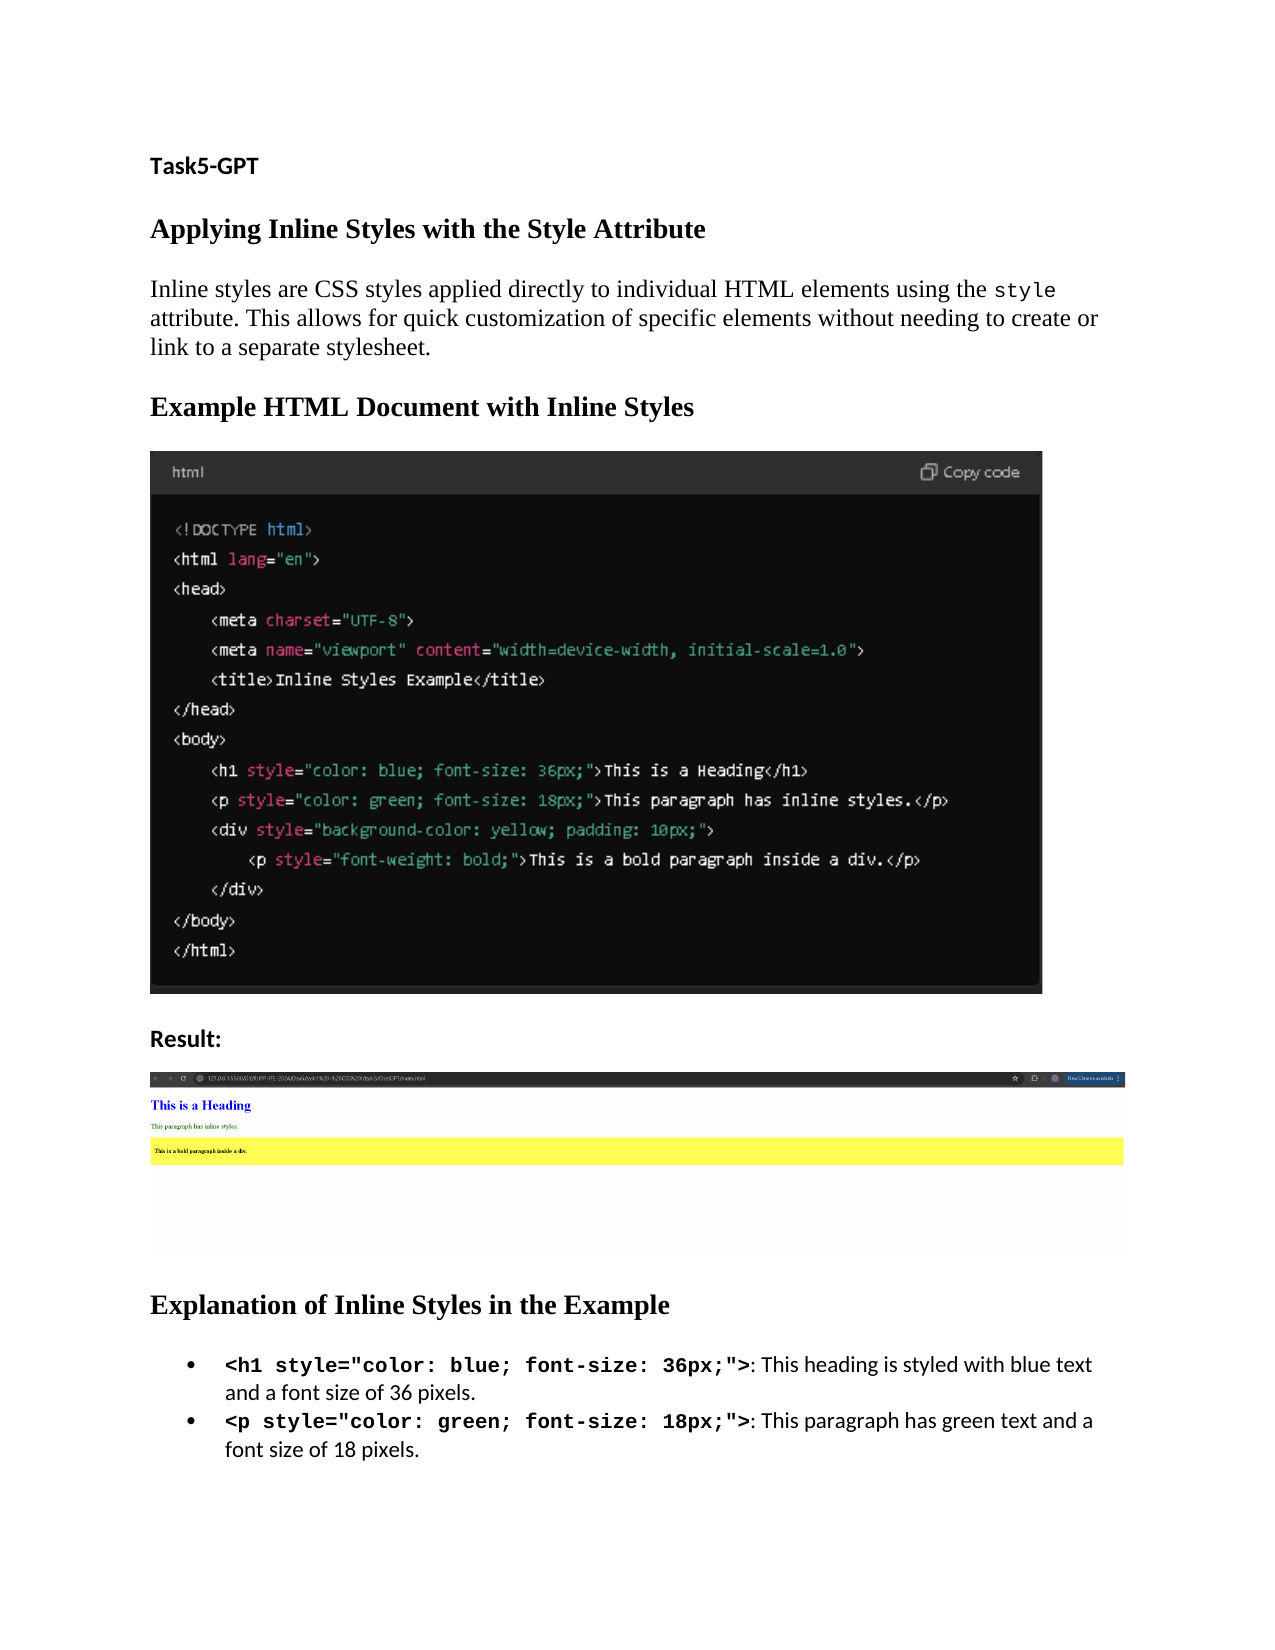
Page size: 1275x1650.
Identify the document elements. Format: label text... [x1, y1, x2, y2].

subtitle Explanation of Inline Styles in the Example [150, 1288, 1125, 1321]
text Applying Inline Styles with the Style Attribute [150, 212, 1125, 244]
text Inline styles are CSS styles applied directly to individual HTML elements using the style attribute. This allows for quick customization of specific elements without needing to create or link to a separate stylesheet. [150, 274, 1125, 361]
picture [150, 1072, 1125, 1257]
text Task5-GPT [150, 150, 1125, 181]
picture [150, 451, 1043, 994]
text Example HTML Document with Inline Styles [150, 390, 1125, 422]
list <h1 style="color: blue; font-size: 36px;">: This heading is styled with blue text and a font size of 36 pixels. [187, 1350, 1125, 1407]
text Result: [150, 1023, 1125, 1053]
list <p style="color: green; font-size: 18px;">: This paragraph has green text and a font size of 18 pixels. [187, 1407, 1125, 1463]
